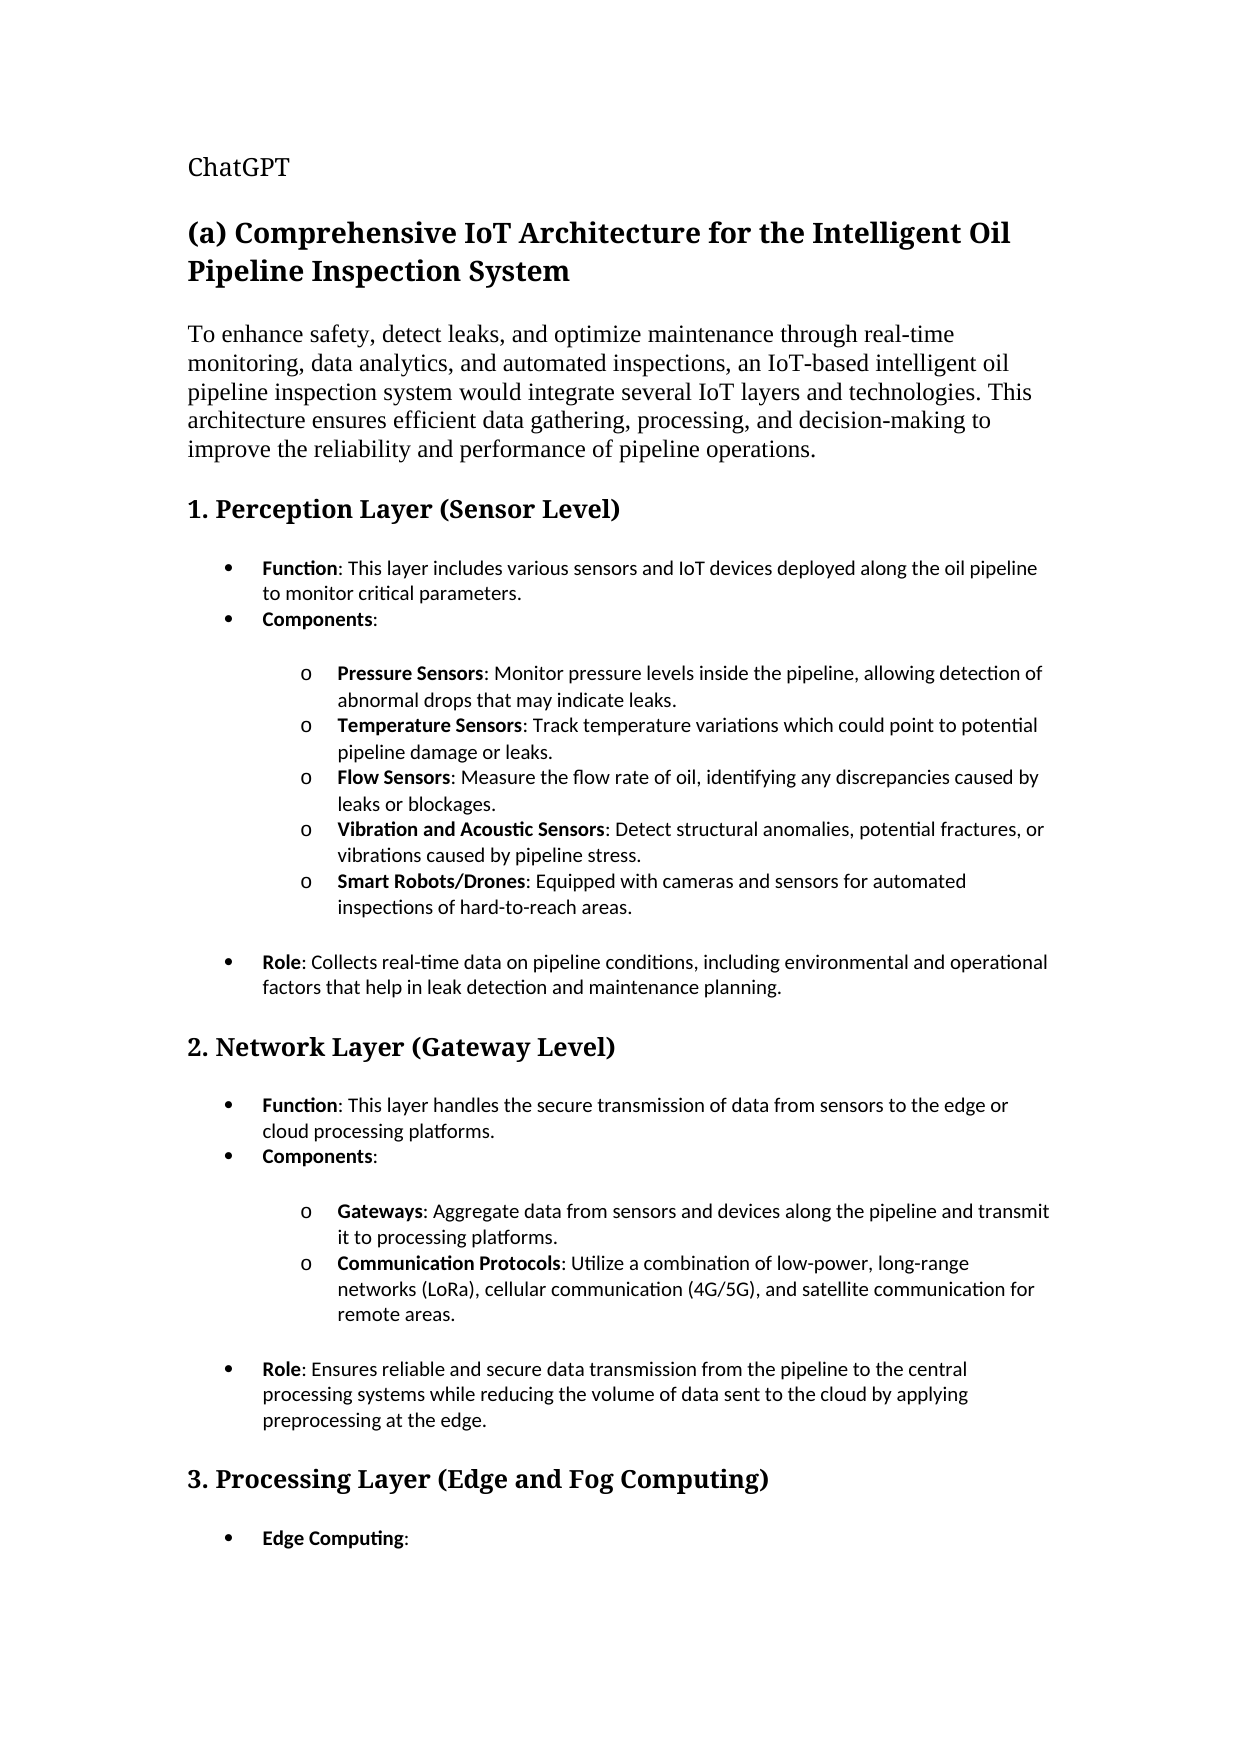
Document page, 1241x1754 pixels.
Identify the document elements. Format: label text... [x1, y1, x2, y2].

subtitle 1. Perception Layer (Sensor Level) [187, 492, 1053, 526]
list Components: [225, 1143, 1053, 1169]
text ChatGPT [187, 150, 1053, 184]
text To enhance safety, detect leaks, and optimize maintenance through real-time monitoring, data analytics, and automated inspections, an IoT-based intelligent oil pipeline inspection system would integrate several IoT layers and technologies. This architecture ensures efficient data gathering, processing, and decision-making to improve the reliability and performance of pipeline operations. [187, 319, 1053, 463]
list Components: [225, 606, 1053, 631]
list Flow Sensors: Measure the flow rate of oil, identifying any discrepancies caused by leaks or blockages. [300, 764, 1053, 816]
subtitle (a) Comprehensive IoT Architecture for the Intelligent Oil Pipeline Inspection System [187, 213, 1053, 290]
list Function: This layer handles the secure transmission of data from sensors to the edge or cloud processing platforms. [225, 1092, 1053, 1143]
list Function: This layer includes various sensors and IoT devices deployed along the oil pipeline to monitor critical parameters. [225, 555, 1053, 606]
list Vibration and Acoustic Sensors: Detect structural anomalies, potential fractures, or vibrations caused by pipeline stress. [300, 816, 1053, 868]
subtitle 2. Network Layer (Gateway Level) [187, 1029, 1053, 1063]
list Role: Collects real-time data on pipeline conditions, including environmental and operational factors that help in leak detection and maintenance planning. [225, 949, 1053, 1000]
list Pressure Sensors: Monitor pressure levels inside the pipeline, allowing detection of abnormal drops that may indicate leaks. [300, 661, 1053, 712]
list Smart Robots/Drones: Equipped with cameras and sensors for automated inspections of hard-to-reach areas. [300, 868, 1053, 920]
list Gateways: Aggregate data from sensors and devices along the pipeline and transmit it to processing platforms. [300, 1198, 1053, 1250]
list Edge Computing: [225, 1525, 1053, 1550]
list Communication Protocols: Utilize a combination of low-power, long-range networks (LoRa), cellular communication (4G/5G), and satellite communication for remote areas. [300, 1250, 1053, 1327]
list Role: Ensures reliable and secure data transmission from the pipeline to the central processing systems while reducing the volume of data sent to the cloud by applying preprocessing at the edge. [225, 1356, 1053, 1432]
subtitle 3. Processing Layer (Edge and Fog Computing) [187, 1462, 1053, 1496]
list Temperature Sensors: Track temperature variations which could point to potential pipeline damage or leaks. [300, 712, 1053, 764]
